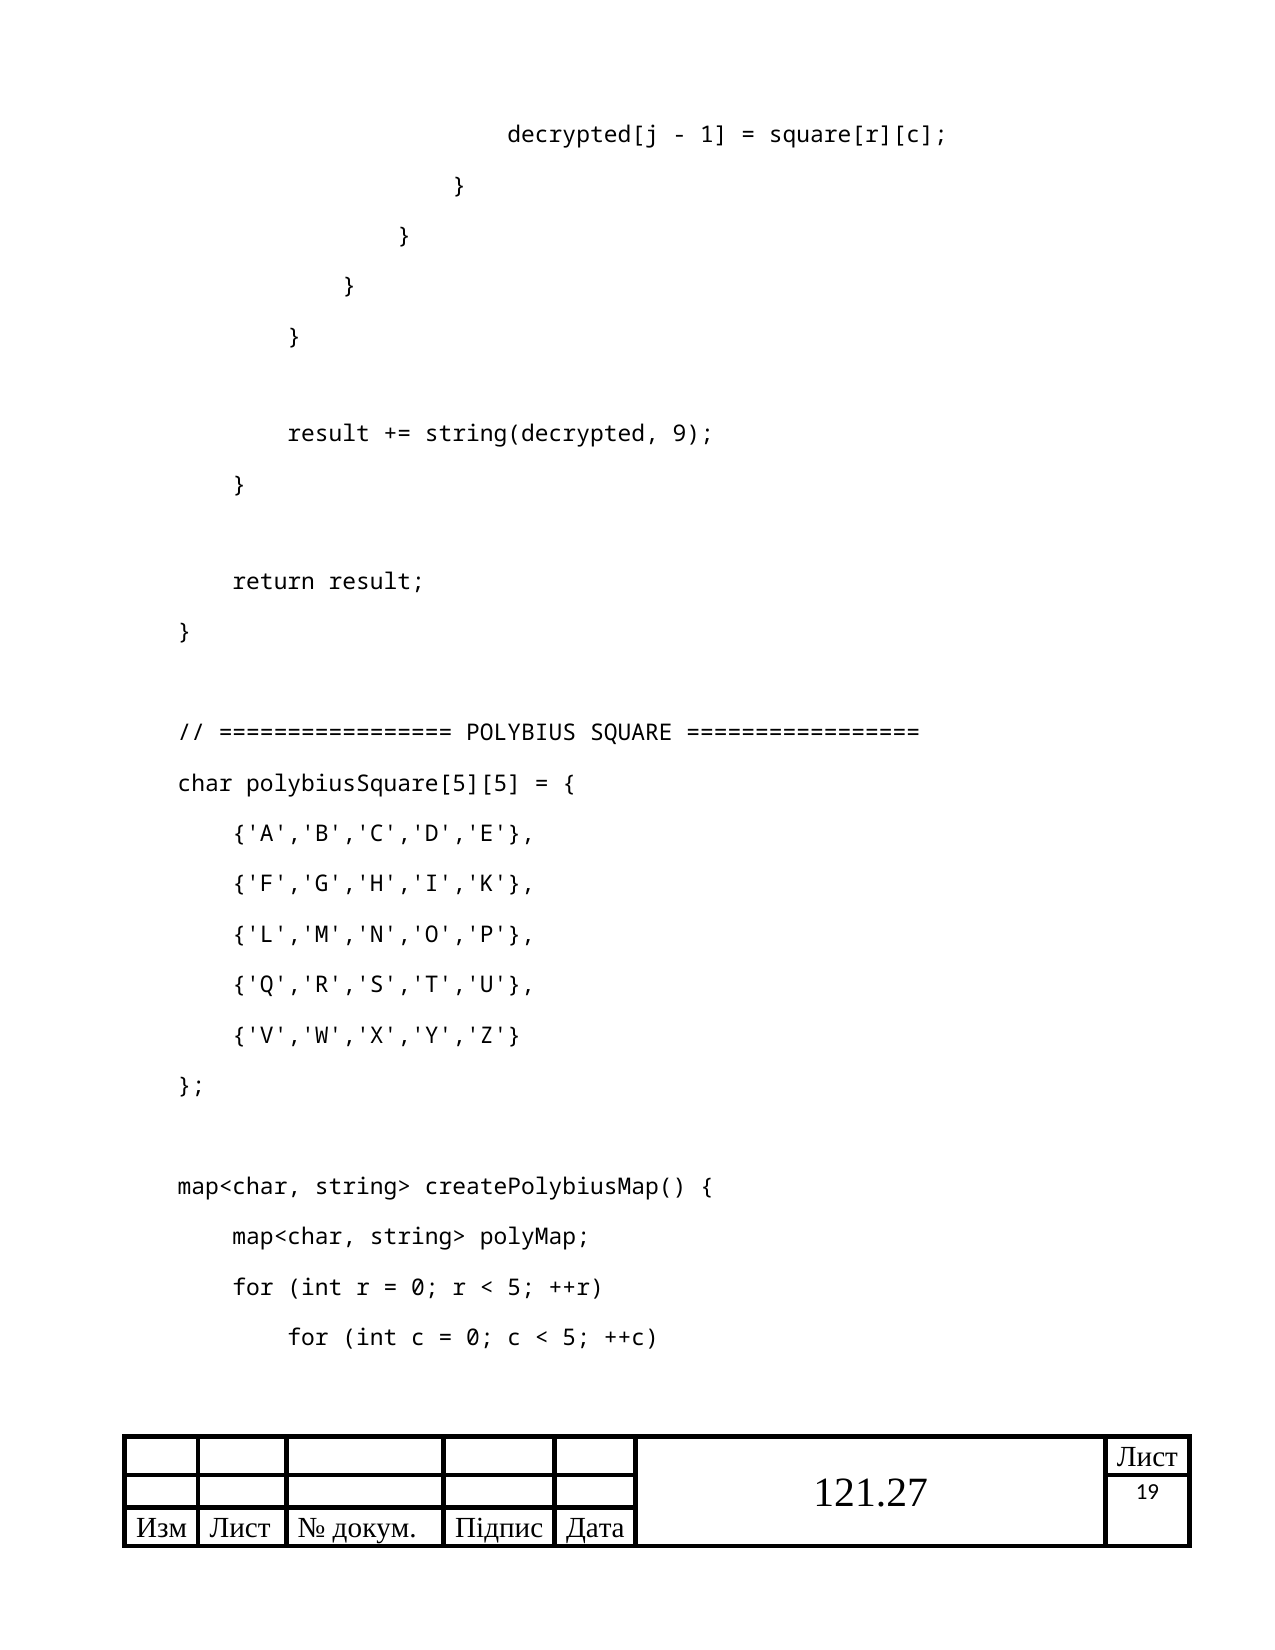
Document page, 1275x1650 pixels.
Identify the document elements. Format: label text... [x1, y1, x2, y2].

text } [177, 615, 1186, 646]
text {'L','M','N','O','P'}, [177, 918, 1186, 949]
text decrypted[j - 1] = square[r][c]; [177, 118, 1186, 149]
text char polybiusSquare[5][5] = { [177, 766, 1186, 798]
text }; [177, 1069, 1186, 1100]
text // ================= POLYBIUS SQUARE ================= [177, 716, 1186, 747]
text } [177, 168, 1186, 200]
text map<char, string> createPolybiusMap() { [177, 1170, 1186, 1201]
text } [177, 320, 1186, 351]
text } [177, 269, 1186, 301]
text {'A','B','C','D','E'}, [177, 817, 1186, 848]
text for (int c = 0; c < 5; ++c) [177, 1321, 1186, 1352]
text {'F','G','H','I','K'}, [177, 867, 1186, 898]
text {'Q','R','S','T','U'}, [177, 968, 1186, 999]
text return result; [177, 565, 1186, 596]
text for (int r = 0; r < 5; ++r) [177, 1271, 1186, 1302]
text {'V','W','X','Y','Z'} [177, 1018, 1186, 1050]
text } [177, 467, 1186, 499]
text } [177, 219, 1186, 250]
text map<char, string> polyMap; [177, 1220, 1186, 1251]
text result += string(decrypted, 9); [177, 417, 1186, 448]
